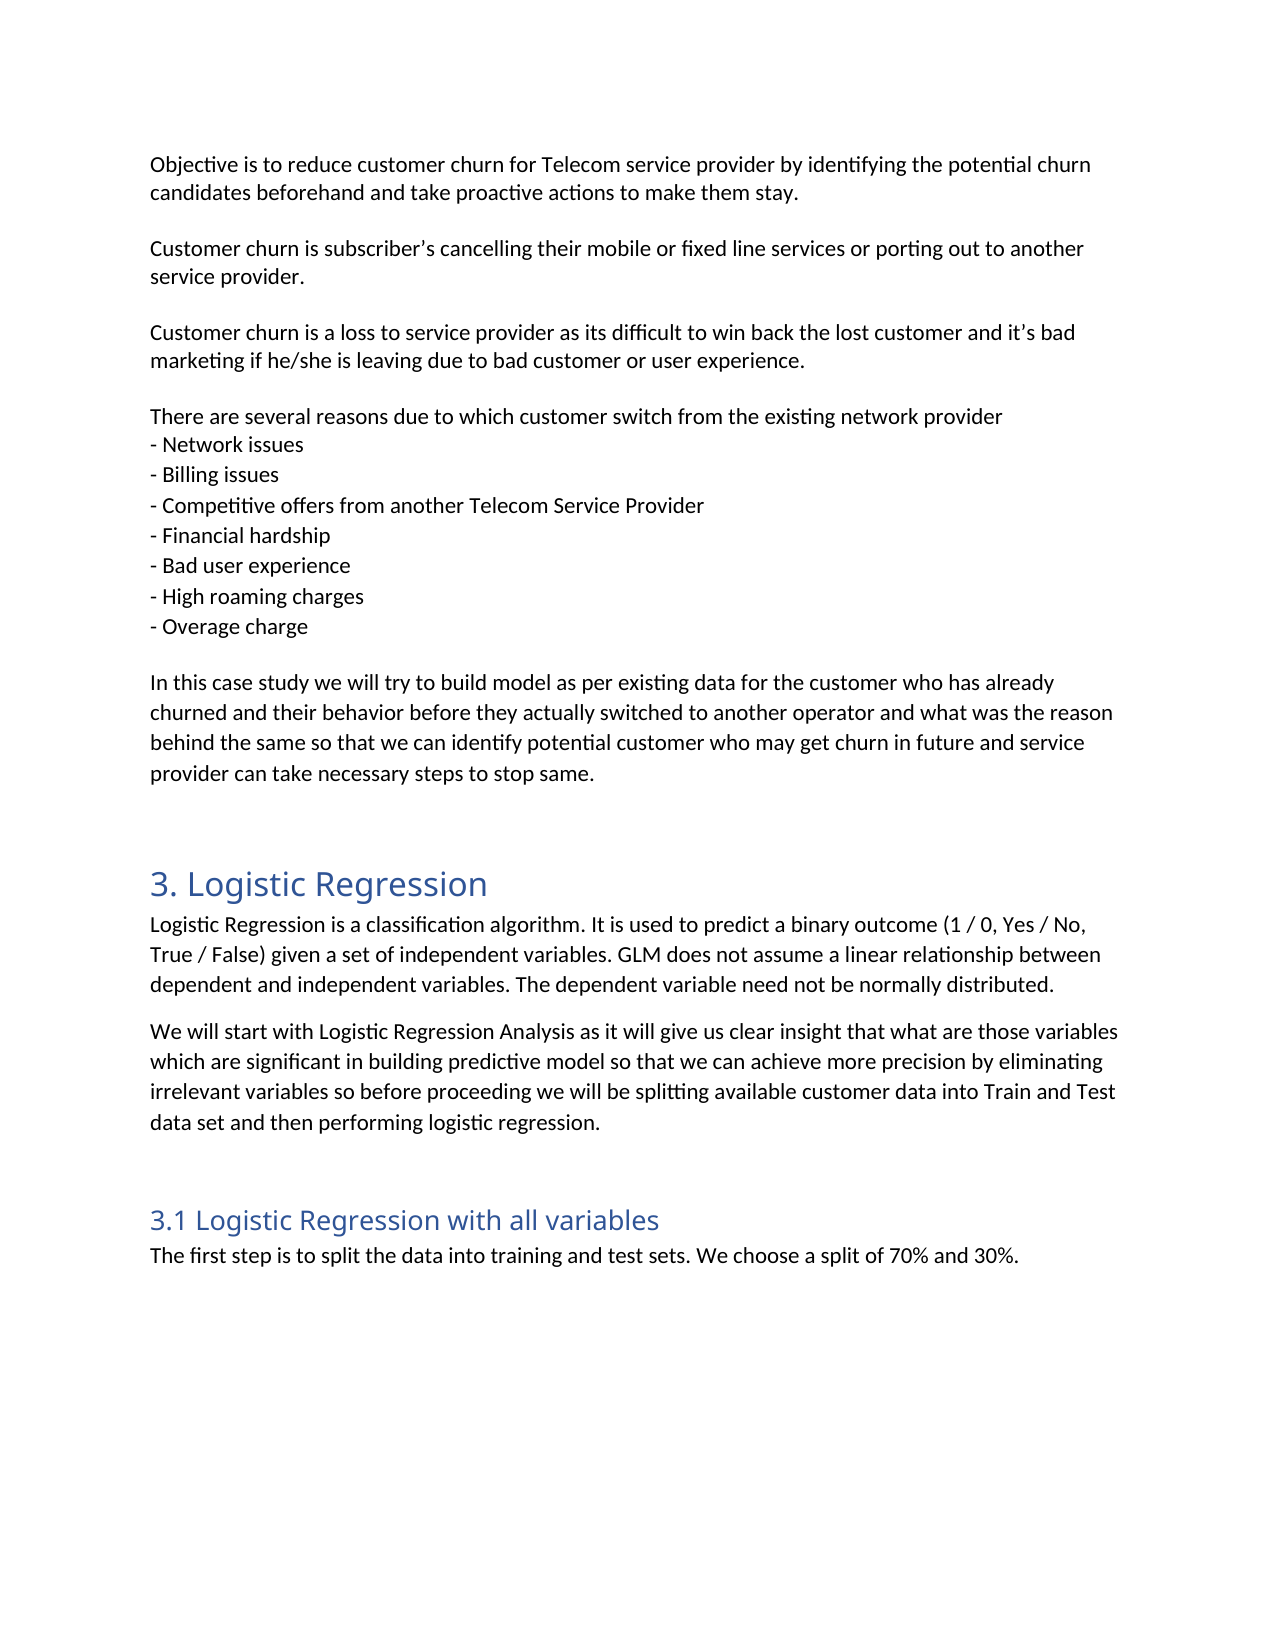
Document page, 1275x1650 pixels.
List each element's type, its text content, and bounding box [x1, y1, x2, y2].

text We will start with Logistic Regression Analysis as it will give us clear insight that what are those variables which are significant in building predictive model so that we can achieve more precision by eliminating irrelevant variables so before proceeding we will be splitting available customer data into Train and Test data set and then performing logistic regression. [150, 1017, 1125, 1136]
subtitle 3. Logistic Regression [150, 861, 1125, 906]
text Objective is to reduce customer churn for Telecom service provider by identifying the potential churn candidates beforehand and take proactive actions to make them stay. [150, 150, 1125, 206]
text - Competitive offers from another Telecom Service Provider [150, 491, 1125, 519]
text - Network issues [150, 430, 1125, 458]
text Customer churn is a loss to service provider as its difficult to win back the lost customer and it’s bad marketing if he/she is leaving due to bad customer or user experience. [150, 318, 1125, 374]
text Logistic Regression is a classification algorithm. It is used to predict a binary outcome (1 / 0, Yes / No, True / False) given a set of independent variables. GLM does not assume a linear relationship between dependent and independent variables. The dependent variable need not be normally distributed. [150, 910, 1125, 998]
text - Bad user experience [150, 551, 1125, 579]
text In this case study we will try to build model as per existing data for the customer who has already churned and their behavior before they actually switched to another operator and what was the reason behind the same so that we can identify potential customer who may get churn in future and service provider can take necessary steps to stop same. [150, 668, 1125, 787]
text Customer churn is subscriber’s cancelling their mobile or fixed line services or porting out to another service provider. [150, 234, 1125, 290]
text - High roaming charges [150, 582, 1125, 610]
text - Billing issues [150, 461, 1125, 488]
text There are several reasons due to which customer switch from the existing network provider [150, 402, 1125, 430]
text - Overage charge [150, 612, 1125, 640]
subtitle 3.1 Logistic Regression with all variables [150, 1201, 1125, 1238]
text - Financial hardship [150, 521, 1125, 549]
text The first step is to split the data into training and test sets. We choose a split of 70% and 30%. [150, 1241, 1125, 1269]
